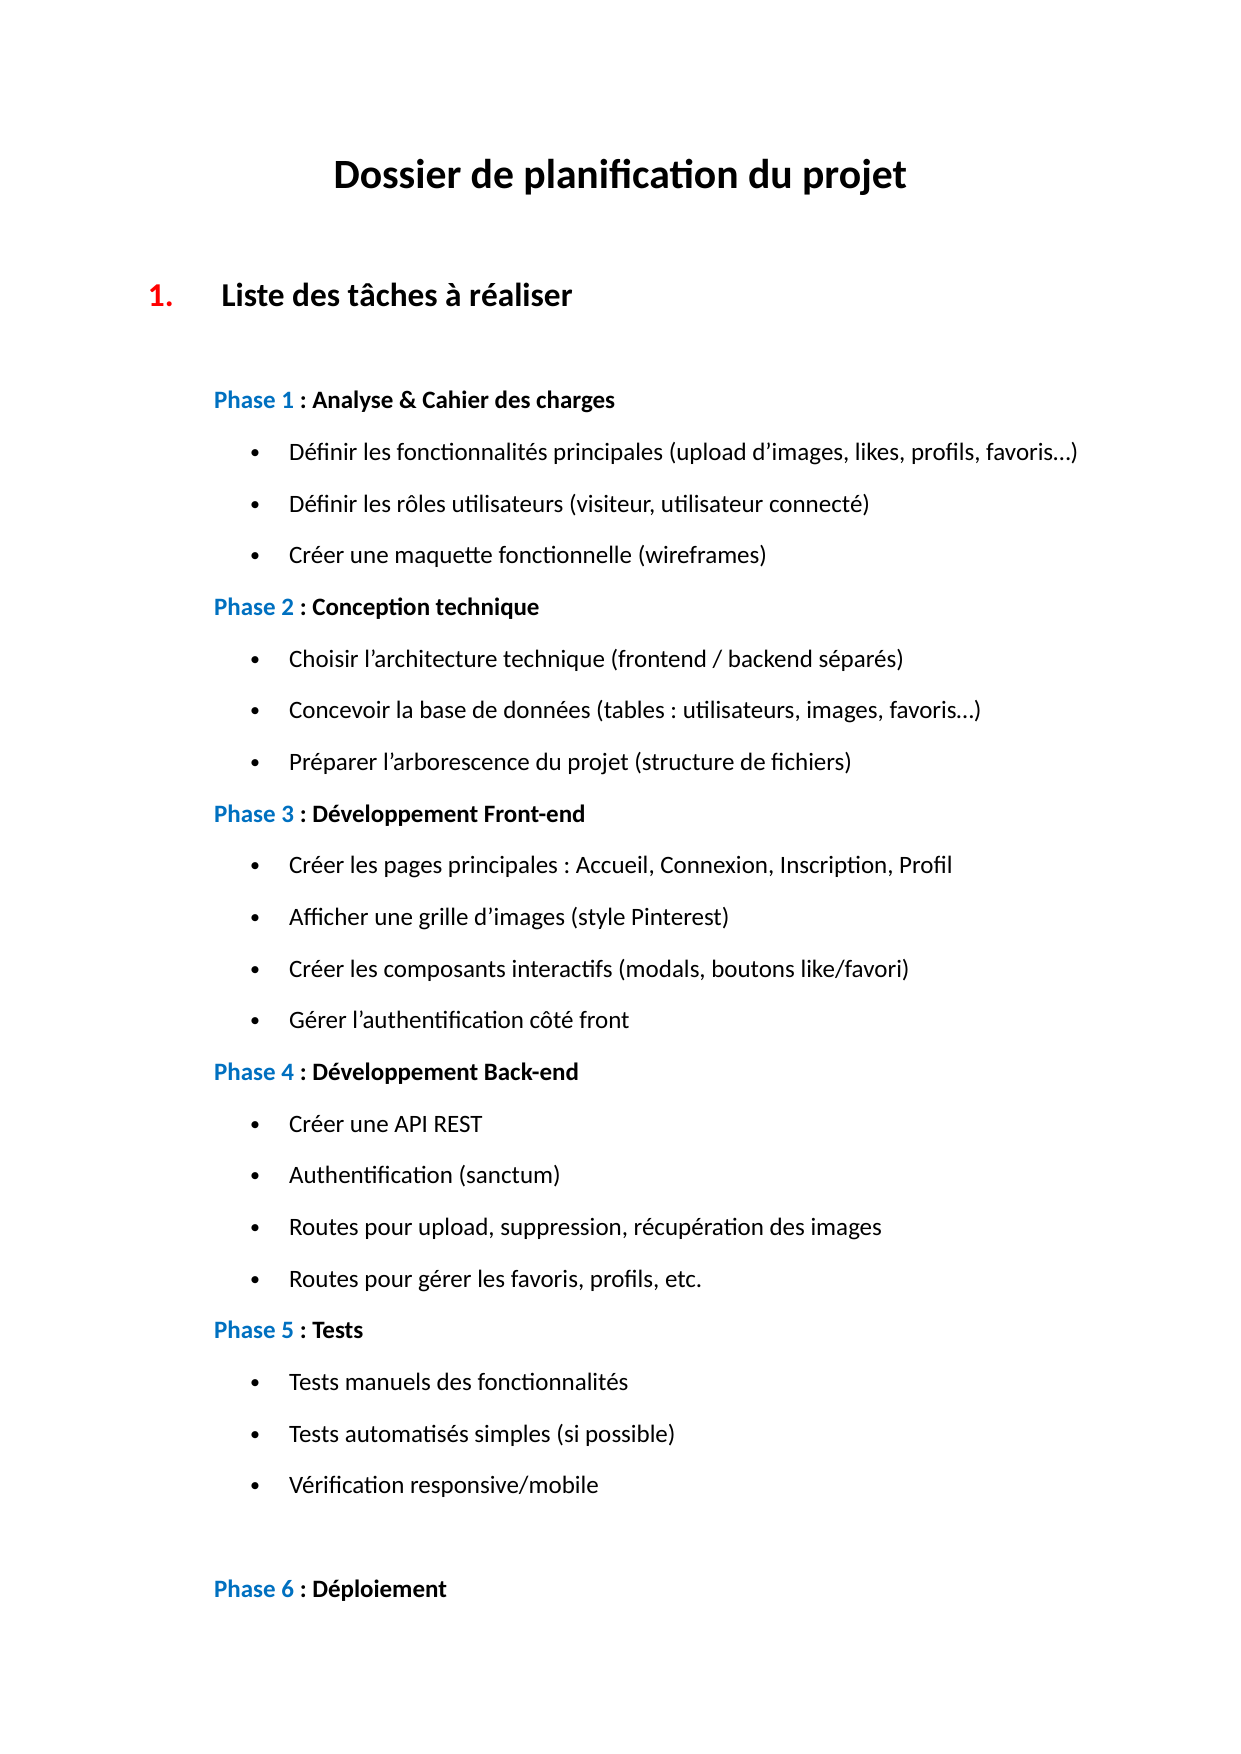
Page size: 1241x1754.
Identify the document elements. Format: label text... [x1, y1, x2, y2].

list Tests automatisés simples (si possible) [251, 1418, 1093, 1448]
list Liste des tâches à réaliser [148, 274, 1093, 315]
list Définir les fonctionnalités principales (upload d’images, likes, profils, favoris…) [251, 436, 1093, 467]
list Routes pour gérer les favoris, profils, etc. [251, 1263, 1093, 1293]
list Concevoir la base de données (tables : utilisateurs, images, favoris…) [251, 694, 1093, 725]
text Phase 4 : Développement Back-end [214, 1056, 1093, 1087]
text Phase 6 : Déploiement [214, 1573, 1093, 1603]
list Créer les pages principales : Accueil, Connexion, Inscription, Profil [251, 849, 1093, 880]
list Authentification (sanctum) [251, 1159, 1093, 1190]
list Définir les rôles utilisateurs (visiteur, utilisateur connecté) [251, 488, 1093, 518]
list Préparer l’arborescence du projet (structure de fichiers) [251, 746, 1093, 777]
text Dossier de planification du projet [148, 148, 1093, 198]
text Phase 3 : Développement Front-end [214, 798, 1093, 828]
list Tests manuels des fonctionnalités [251, 1366, 1093, 1397]
list Afficher une grille d’images (style Pinterest) [251, 901, 1093, 932]
list Choisir l’architecture technique (frontend / backend séparés) [251, 643, 1093, 673]
text Phase 5 : Tests [214, 1314, 1093, 1345]
list Créer les composants interactifs (modals, boutons like/favori) [251, 953, 1093, 983]
list Vérification responsive/mobile [251, 1469, 1093, 1500]
list Créer une maquette fonctionnelle (wireframes) [251, 539, 1093, 570]
text Phase 2 : Conception technique [214, 591, 1093, 622]
list Créer une API REST [251, 1108, 1093, 1138]
list Routes pour upload, suppression, récupération des images [251, 1211, 1093, 1242]
list Gérer l’authentification côté front [251, 1004, 1093, 1035]
text Phase 1 : Analyse & Cahier des charges [214, 384, 1093, 415]
